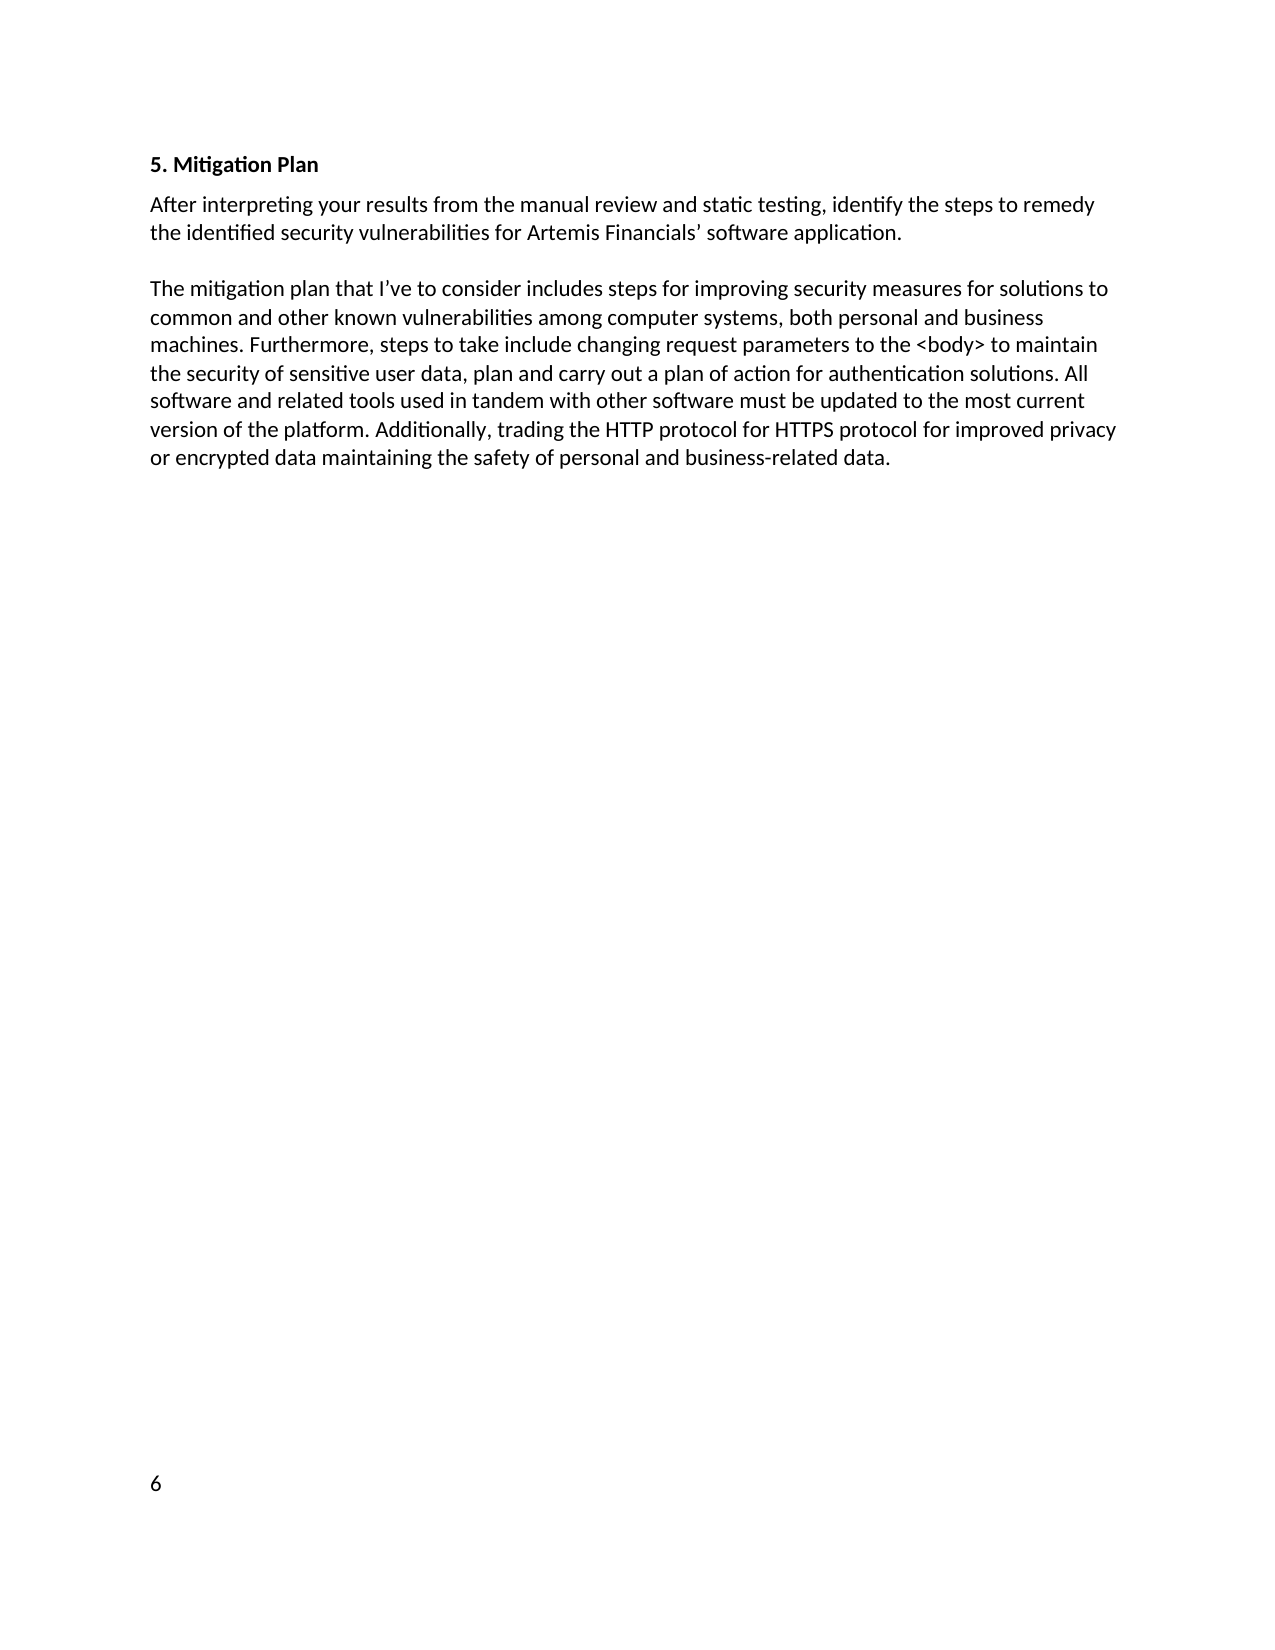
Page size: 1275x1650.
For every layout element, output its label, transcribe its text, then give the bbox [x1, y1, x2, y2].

subtitle 5. Mitigation Plan [150, 150, 1125, 178]
text After interpreting your results from the manual review and static testing, identify the steps to remedy the identified security vulnerabilities for Artemis Financials’ software application. [150, 191, 1125, 247]
text The mitigation plan that I’ve to consider includes steps for improving security measures for solutions to common and other known vulnerabilities among computer systems, both personal and business machines. Furthermore, steps to take include changing request parameters to the <body> to maintain the security of sensitive user data, plan and carry out a plan of action for authentication solutions. All software and related tools used in tandem with other software must be updated to the most current version of the platform. Additionally, trading the HTTP protocol for HTTPS protocol for improved privacy or encrypted data maintaining the safety of personal and business-related data. [150, 274, 1125, 471]
